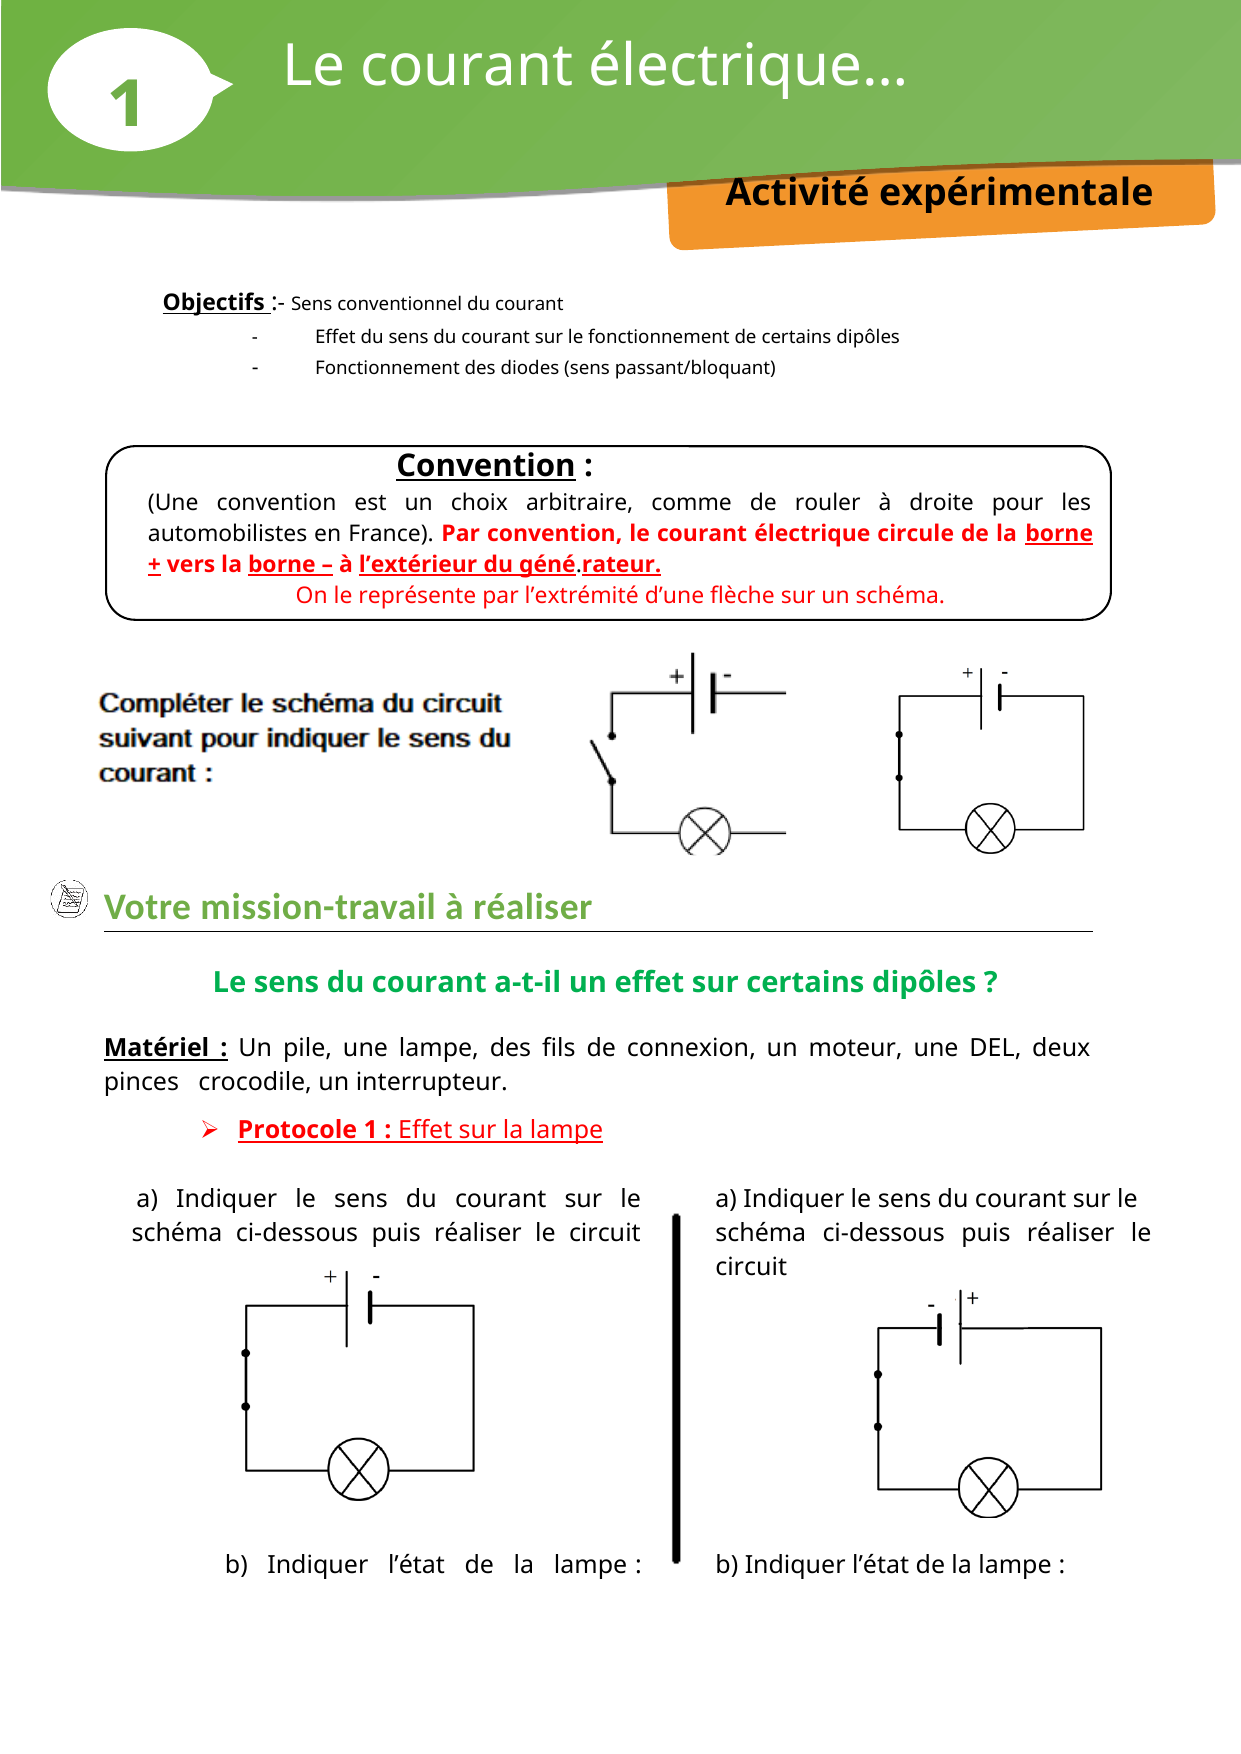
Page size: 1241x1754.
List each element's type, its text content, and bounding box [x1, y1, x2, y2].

text schéma ci-dessous puis réaliser le circuit schéma ci-dessous puis réaliser le circuit [696, 1214, 1152, 1282]
list Le sens du courant a-t-il un effet sur certains dipôles ? [118, 961, 1093, 1001]
picture [868, 1285, 1103, 1517]
text Matériel : Un pile, une lampe, des fils de connexion, un moteur, une DEL, deux pinces crocodile, un interrupteur. [103, 1030, 1093, 1098]
text b) Indiquer l’état de la lampe : b) Indiquer l’état de la lampe : [106, 1547, 1198, 1581]
list Fonctionnement des diodes (sens passant/bloquant) [237, 352, 1093, 381]
text On le représente par l’extrémité d’une flèche sur un schéma. [148, 579, 1093, 610]
picture [658, 1205, 696, 1573]
text Objectifs :- Sens conventionnel du courant [59, 284, 1093, 318]
text schéma ci-dessous puis réaliser le circuit schéma ci-dessous puis réaliser le circuit [118, 1214, 658, 1282]
list Protocole 1 : Effet sur la lampe [200, 1112, 1093, 1146]
picture [807, 660, 1173, 858]
text a) Indiquer le sens du courant sur le a) Indiquer le sens du courant sur le [118, 1180, 1152, 1214]
text (Une convention est un choix arbitraire, comme de rouler à droite pour les automobilistes en France). Par convention, le courant électrique circule de la borne + vers la borne – à l’extérieur du géné.rateur. [148, 485, 1093, 579]
picture [132, 1261, 586, 1509]
picture [589, 651, 786, 855]
text Votre mission-travail à réaliser [103, 883, 1093, 932]
picture [90, 683, 522, 793]
text Convention : [384, 443, 605, 485]
picture [50, 880, 88, 918]
list Effet du sens du courant sur le fonctionnement de certains dipôles [237, 323, 1093, 348]
